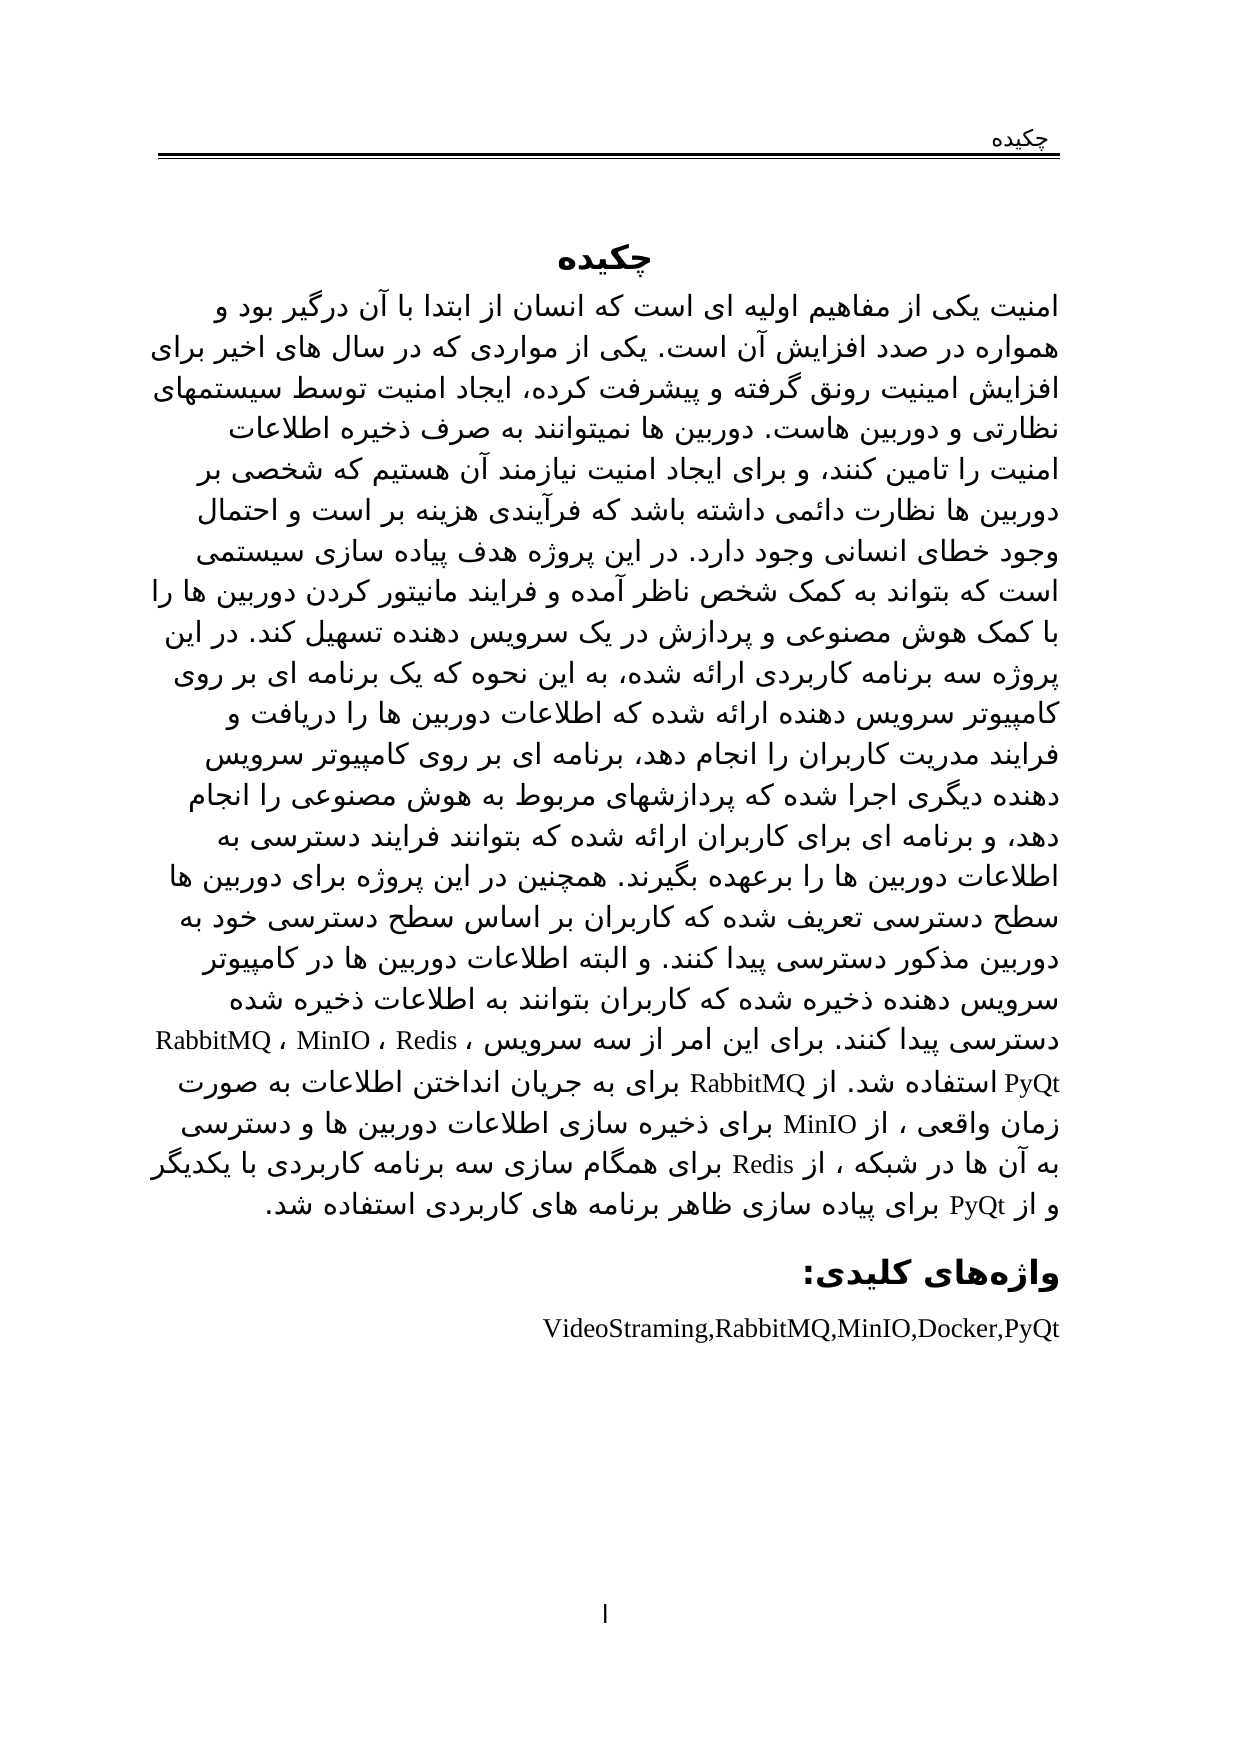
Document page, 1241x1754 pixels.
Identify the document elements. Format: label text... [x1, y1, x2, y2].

title چكيده [150, 238, 1060, 277]
text امنیت یکی از مفاهیم اولیه ای است که انسان از ابتدا با آن درگیر بود و همواره در صدد افزایش آن است. یکی از مواردی که در سال های اخیر برای افزایش امینیت رونق گرفته و پیشرفت کرده، ایجاد امنیت توسط سیستمهای نظارتی و دوربین هاست. دوربین ها نمیتوانند به صرف ذخیره اطلاعات امنیت را تامین کنند، و برای ایجاد امنیت نیازمند آن هستیم که شخصی بر دوربین ها نظارت دائمی داشته باشد که فرآیندی هزینه بر است و احتمال وجود خطای انسانی وجود دارد. در این پروژه هدف پیاده سازی سیستمی است که بتواند به کمک شخص ناظر آمده و فرایند مانیتور کردن دوربین ها را با کمک هوش مصنوعی و پردازش در یک سرویس دهنده تسهیل کند. در این پروژه سه برنامه کاربردی ارائه شده، به این نحوه که یک برنامه ای بر روی کامپیوتر سرویس دهنده ارائه شده که اطلاعات دوربین ها را دریافت و فرایند مدریت کاربران را انجام دهد، برنامه ای بر روی کامپیوتر سرویس دهنده دیگری اجرا شده که پردازشهای مربوط به هوش مصنوعی را انجام دهد، و برنامه ای برای کاربران ارائه شده که بتوانند فرایند دسترسی به اطلاعات دوربین ها را برعهده بگیرند. همچنین در این پروژه برای دوربین ها سطح دسترسی تعریف شده که کاربران بر اساس سطح دسترسی خود به دوربین مذکور دسترسی پیدا کنند. و البته اطلاعات دوربین ها در کامپیوتر سرویس دهنده ذخیره شده که کاربران بتوانند به اطلاعات ذخیره شده دسترسی پیدا کنند. برای این امر از سه سرویس RabbitMQ ، MinIO ، Redis ، PyQt استفاده شد. از RabbitMQ برای به جریان انداختن اطلاعات به صورت زمان واقعی ، از MinIO برای ذخیره سازی اطلاعات دوربین ها و دسترسی به آن ها در شبکه ، از Redis برای همگام سازی سه برنامه کاربردی با یکدیگر و از PyQt برای پیاده سازی ظاهر برنامه های کاربردی استفاده شد. [150, 289, 1060, 1222]
text VideoStraming,RabbitMQ,MinIO,Docker,PyQt [150, 1312, 1060, 1343]
title واژه‌های کلیدی: [150, 1253, 1060, 1292]
